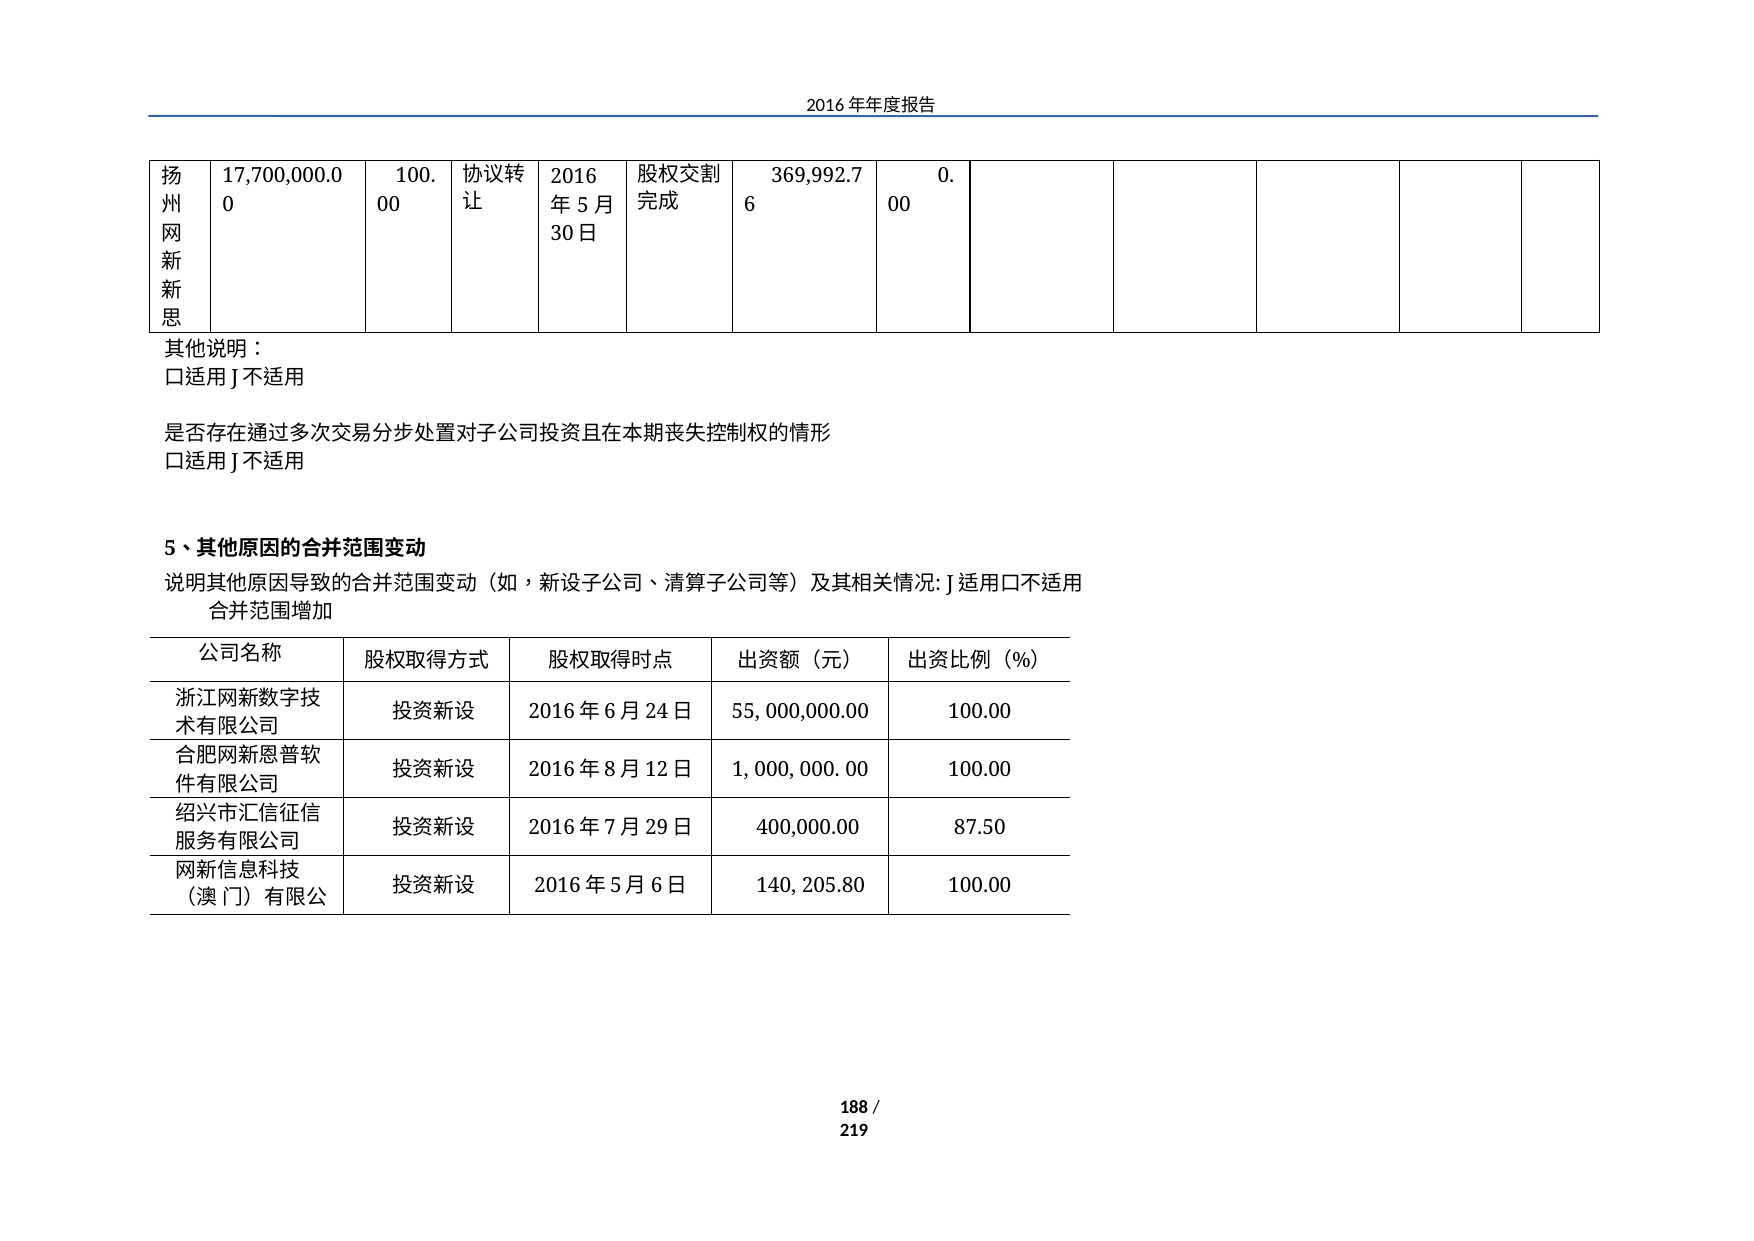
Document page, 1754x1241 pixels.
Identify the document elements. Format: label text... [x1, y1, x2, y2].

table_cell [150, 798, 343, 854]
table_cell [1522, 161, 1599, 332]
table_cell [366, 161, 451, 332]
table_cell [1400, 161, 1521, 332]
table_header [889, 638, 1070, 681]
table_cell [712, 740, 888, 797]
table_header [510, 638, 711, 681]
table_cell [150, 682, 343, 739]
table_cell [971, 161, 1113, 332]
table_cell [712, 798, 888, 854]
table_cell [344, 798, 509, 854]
text 说明其他原因导致的合并范围变动（如，新设子公司、清算子公司等）及其相关情况: J适用口不适用 [164, 567, 1600, 596]
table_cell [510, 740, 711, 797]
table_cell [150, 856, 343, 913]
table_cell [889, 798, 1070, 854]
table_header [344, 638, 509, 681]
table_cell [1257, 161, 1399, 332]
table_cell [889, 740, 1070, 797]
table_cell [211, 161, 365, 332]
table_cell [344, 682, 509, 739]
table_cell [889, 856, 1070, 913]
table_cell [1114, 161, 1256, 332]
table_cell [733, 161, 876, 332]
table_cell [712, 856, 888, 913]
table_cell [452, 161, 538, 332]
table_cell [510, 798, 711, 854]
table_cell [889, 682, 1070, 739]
text 口适用J不适用 [149, 446, 1600, 474]
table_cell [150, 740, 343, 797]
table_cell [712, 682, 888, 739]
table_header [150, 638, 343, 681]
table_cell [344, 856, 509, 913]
text 合并范围增加 [149, 596, 1600, 624]
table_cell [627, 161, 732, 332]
text 5、其他原因的合并范围变动 [149, 533, 1600, 561]
text 其他说明： [149, 333, 1600, 362]
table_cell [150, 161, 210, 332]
text 是否存在通过多次交易分步处置对子公司投资且在本期丧失控制权的情形 [149, 417, 1600, 446]
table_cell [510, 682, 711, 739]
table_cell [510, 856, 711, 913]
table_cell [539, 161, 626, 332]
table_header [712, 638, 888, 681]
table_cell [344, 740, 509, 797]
text 口适用J不适用 [149, 362, 1600, 390]
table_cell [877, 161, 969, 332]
